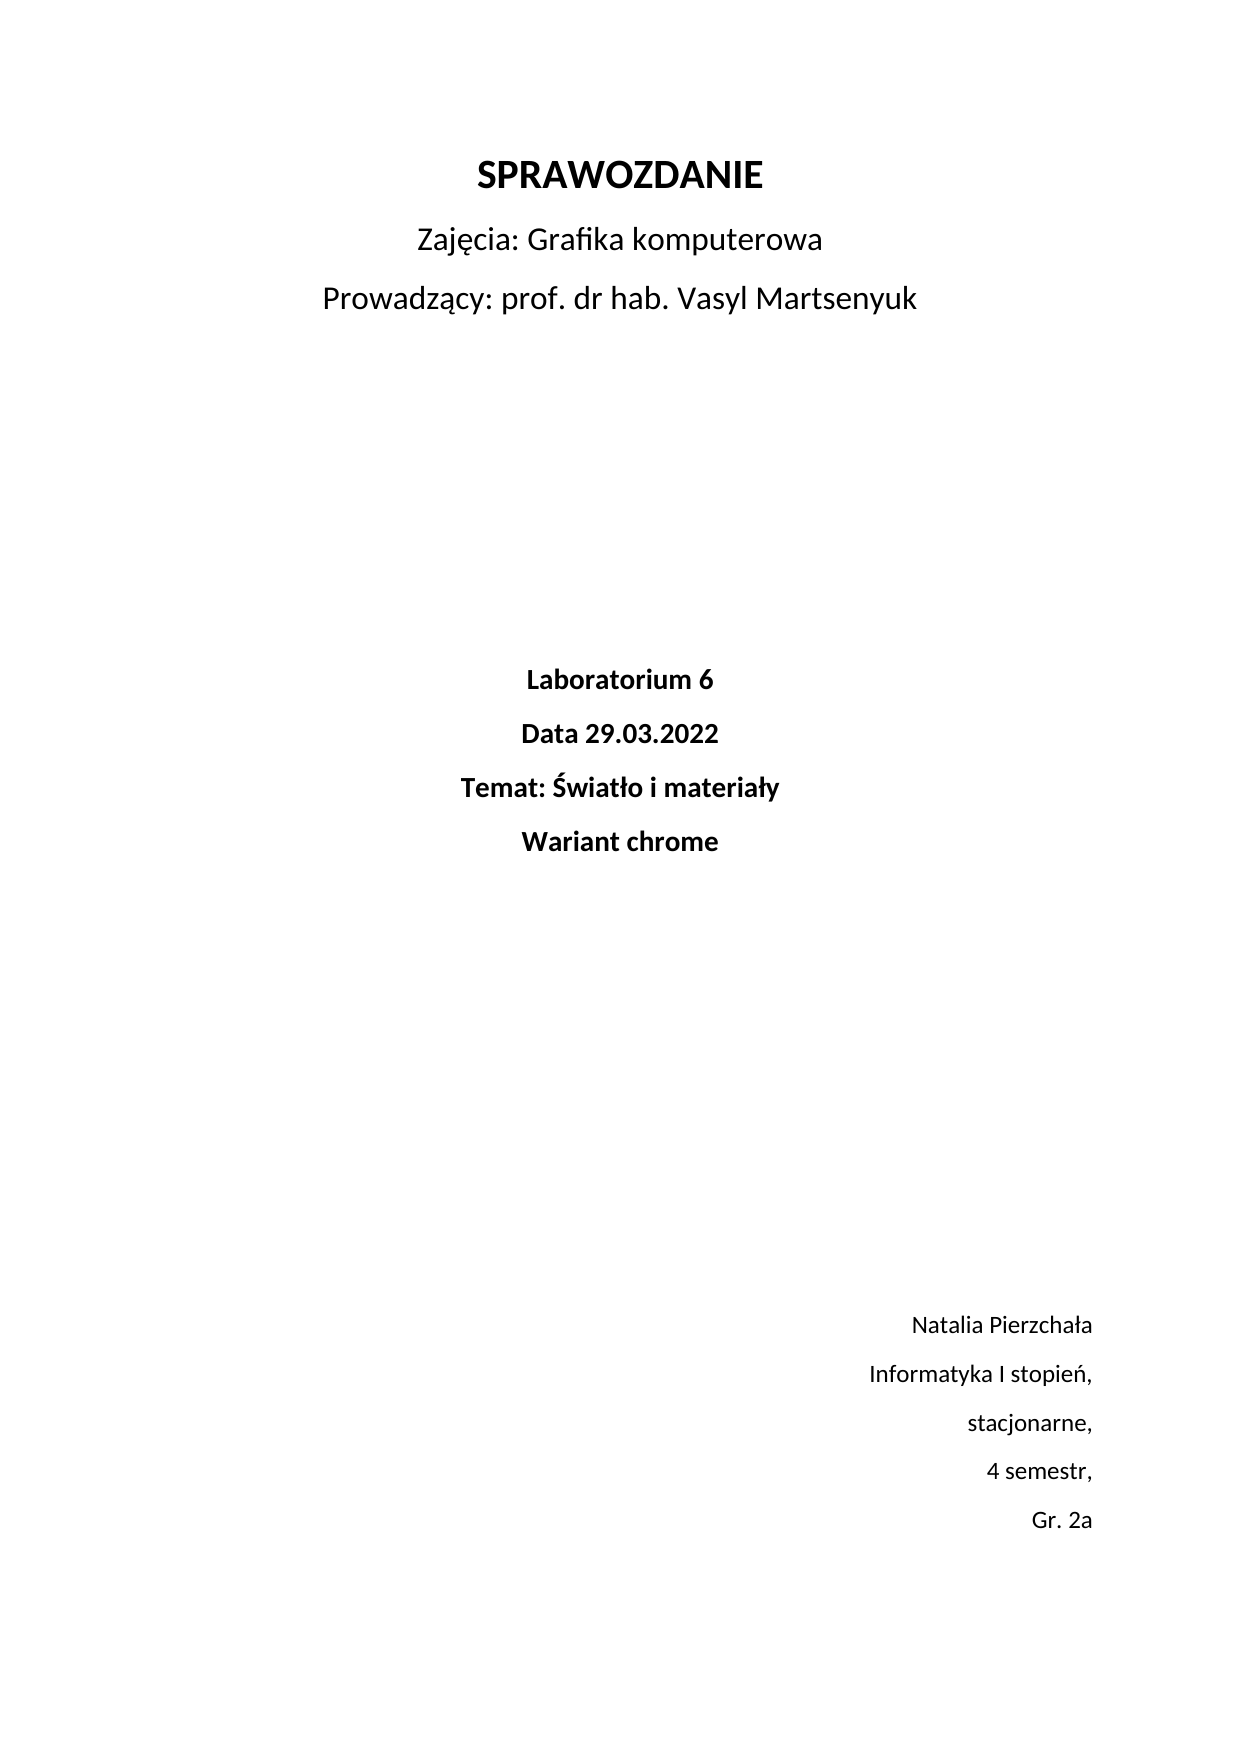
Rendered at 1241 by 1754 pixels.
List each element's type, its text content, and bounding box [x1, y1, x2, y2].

text stacjonarne, [148, 1407, 1093, 1437]
text Informatyka I stopień, [148, 1358, 1093, 1389]
text SPRAWOZDANIE [148, 148, 1093, 198]
text 4 semestr, [148, 1455, 1093, 1486]
text Natalia Pierzchała [148, 1309, 1093, 1340]
text Laboratorium 6 [148, 661, 1093, 696]
text Zajęcia: Grafika komputerowa [148, 218, 1093, 258]
text Temat: Światło i materiały [148, 769, 1093, 804]
text Data 29.03.2022 [148, 715, 1093, 750]
text Wariant chrome [148, 823, 1093, 858]
text Gr. 2a [148, 1504, 1093, 1534]
text Prowadzący: prof. dr hab. Vasyl Martsenyuk [148, 277, 1093, 318]
